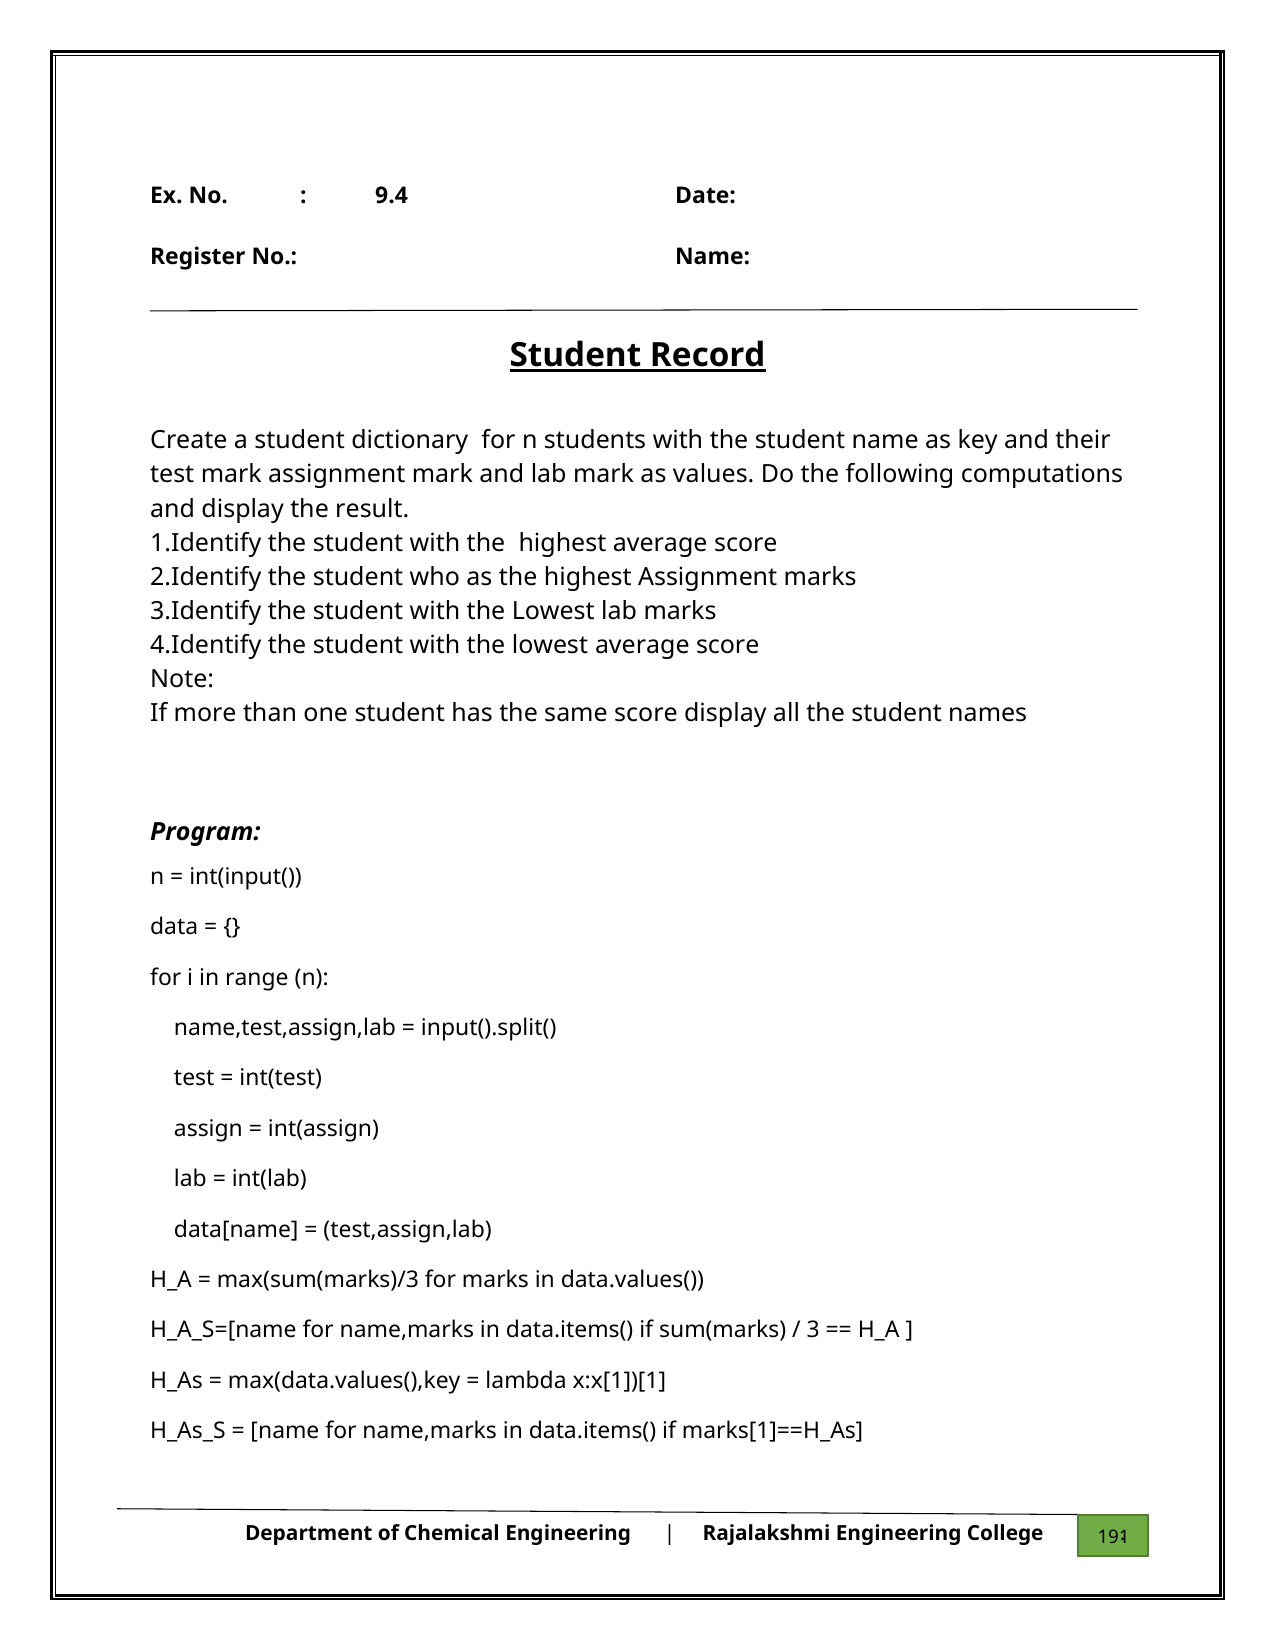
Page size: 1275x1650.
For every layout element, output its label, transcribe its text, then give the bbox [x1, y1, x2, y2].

text Program: [150, 813, 1125, 847]
text 1.Identify the student with the highest average score [150, 524, 1125, 558]
text name,test,assign,lab = input().split() [150, 1011, 1125, 1042]
text assign = int(assign) [150, 1112, 1125, 1143]
text n = int(input()) [150, 860, 1125, 891]
text H_A = max(sum(marks)/3 for marks in data.values()) [150, 1263, 1125, 1294]
text lab = int(lab) [150, 1162, 1125, 1193]
text H_As = max(data.values(),key = lambda x:x[1])[1] [150, 1364, 1125, 1395]
text 2.Identify the student who as the highest Assignment marks [150, 558, 1125, 592]
text test = int(test) [150, 1061, 1125, 1093]
text data[name] = (test,assign,lab) [150, 1213, 1125, 1244]
text 3.Identify the student with the Lowest lab marks [150, 592, 1125, 626]
text Create a student dictionary for n students with the student name as key and their test mark assignment mark and lab mark as values. Do the following computations and display the result. [150, 422, 1125, 524]
text If more than one student has the same score display all the student names [150, 694, 1125, 729]
text Student Record [150, 331, 1125, 377]
text Register No.: Name: [150, 239, 1125, 271]
text H_A_S=[name for name,marks in data.items() if sum(marks) / 3 == H_A ] [150, 1313, 1125, 1345]
text Note: [150, 661, 1125, 694]
text H_As_S = [name for name,marks in data.items() if marks[1]==H_As] [150, 1414, 1125, 1446]
text Ex. No. : 9.4 Date: [150, 179, 1125, 210]
text for i in range (n): [150, 961, 1125, 992]
text 4.Identify the student with the lowest average score [150, 626, 1125, 661]
text data = {} [150, 910, 1125, 941]
